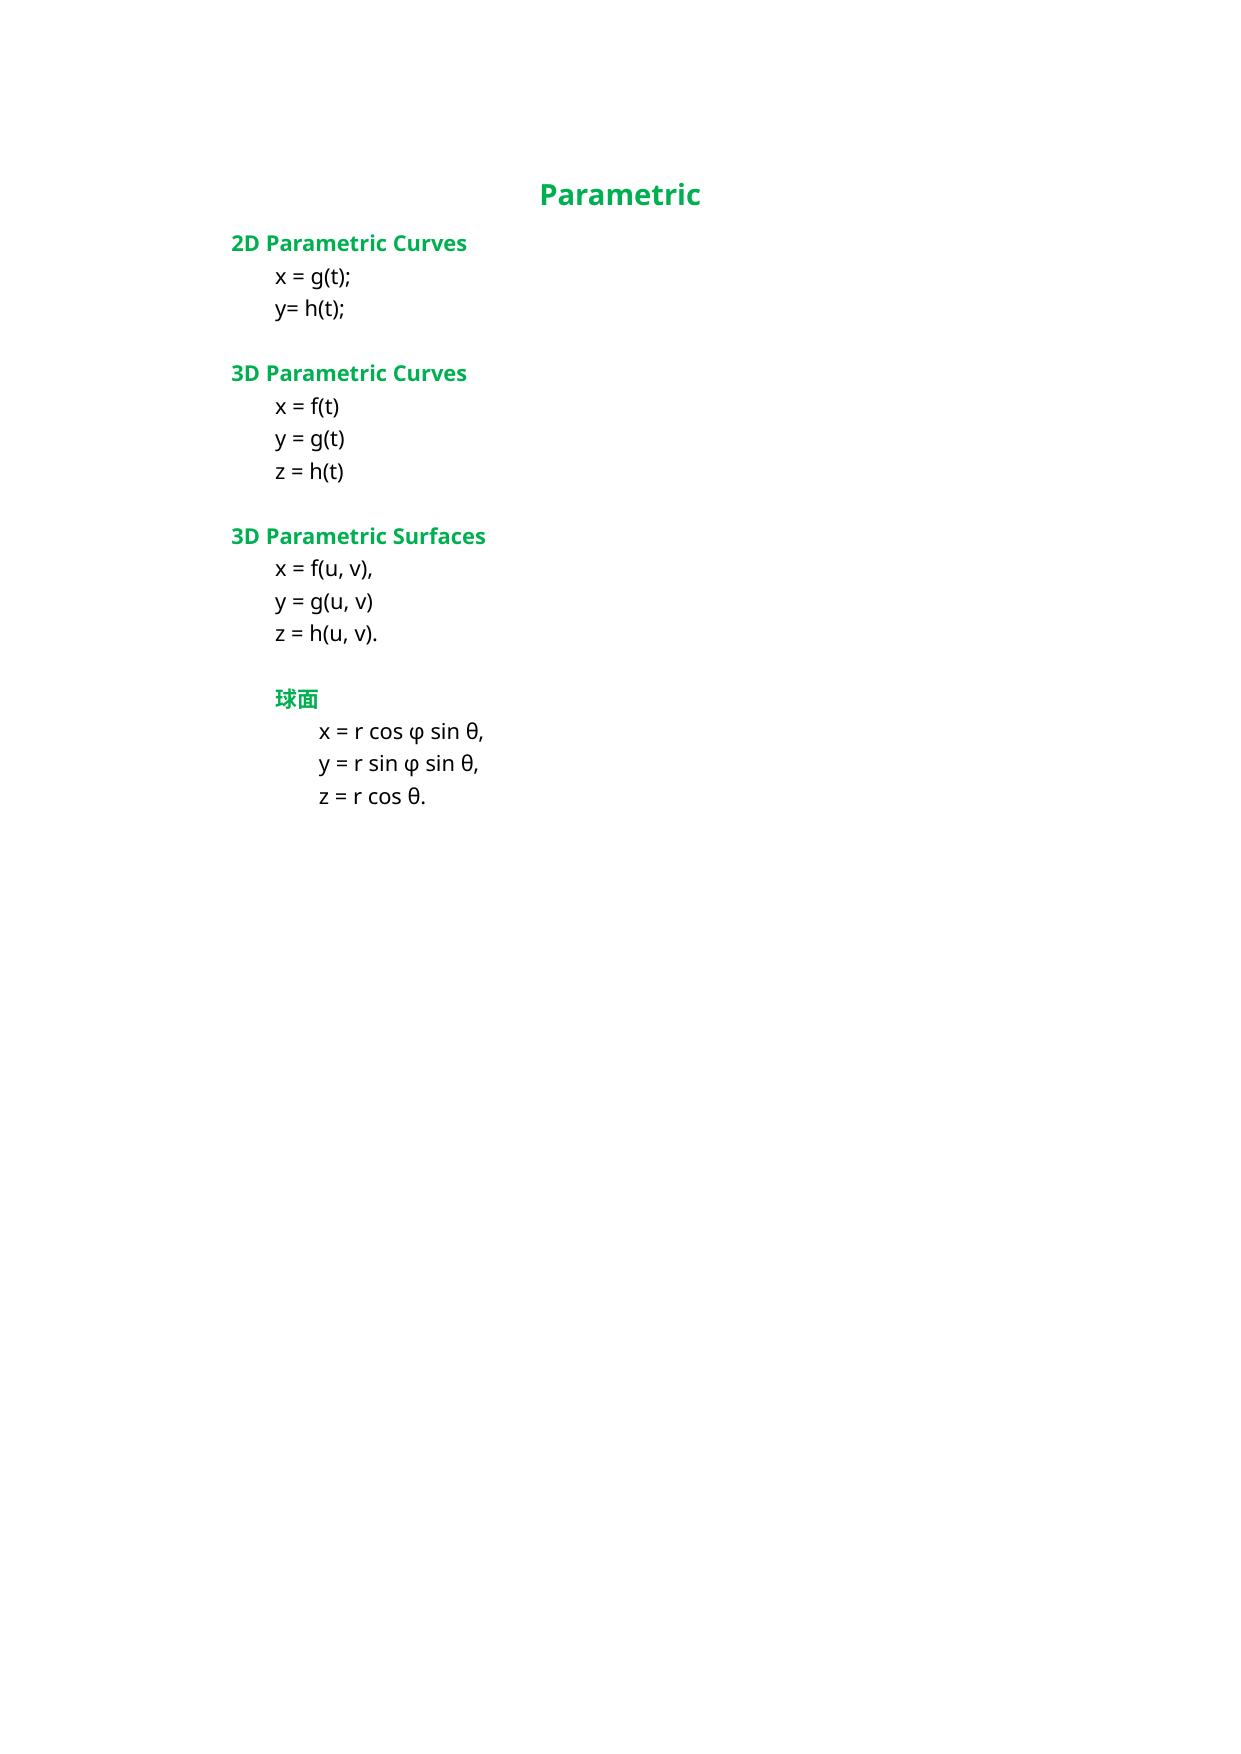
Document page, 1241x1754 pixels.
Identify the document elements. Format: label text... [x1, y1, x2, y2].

text Parametric [187, 162, 1053, 227]
text x = g(t); [275, 259, 1053, 292]
text z = h(u, v). [275, 617, 1053, 649]
text y = g(t) [231, 422, 1053, 454]
text y= h(t); [275, 292, 1053, 324]
text 3D Parametric Surfaces [231, 519, 1053, 552]
text 3D Parametric Curves [231, 357, 1053, 389]
text y = r sin φ sin θ, [319, 747, 1053, 779]
text 2D Parametric Curves [231, 227, 1053, 259]
text y = g(u, v) [275, 584, 1053, 617]
text 球面 [275, 682, 1053, 714]
text x = f(u, v), [275, 552, 1053, 584]
text z = h(t) [231, 454, 1053, 487]
text z = r cos θ. [319, 779, 1053, 812]
text x = f(t) [231, 389, 1053, 422]
text x = r cos φ sin θ, [319, 714, 1053, 747]
